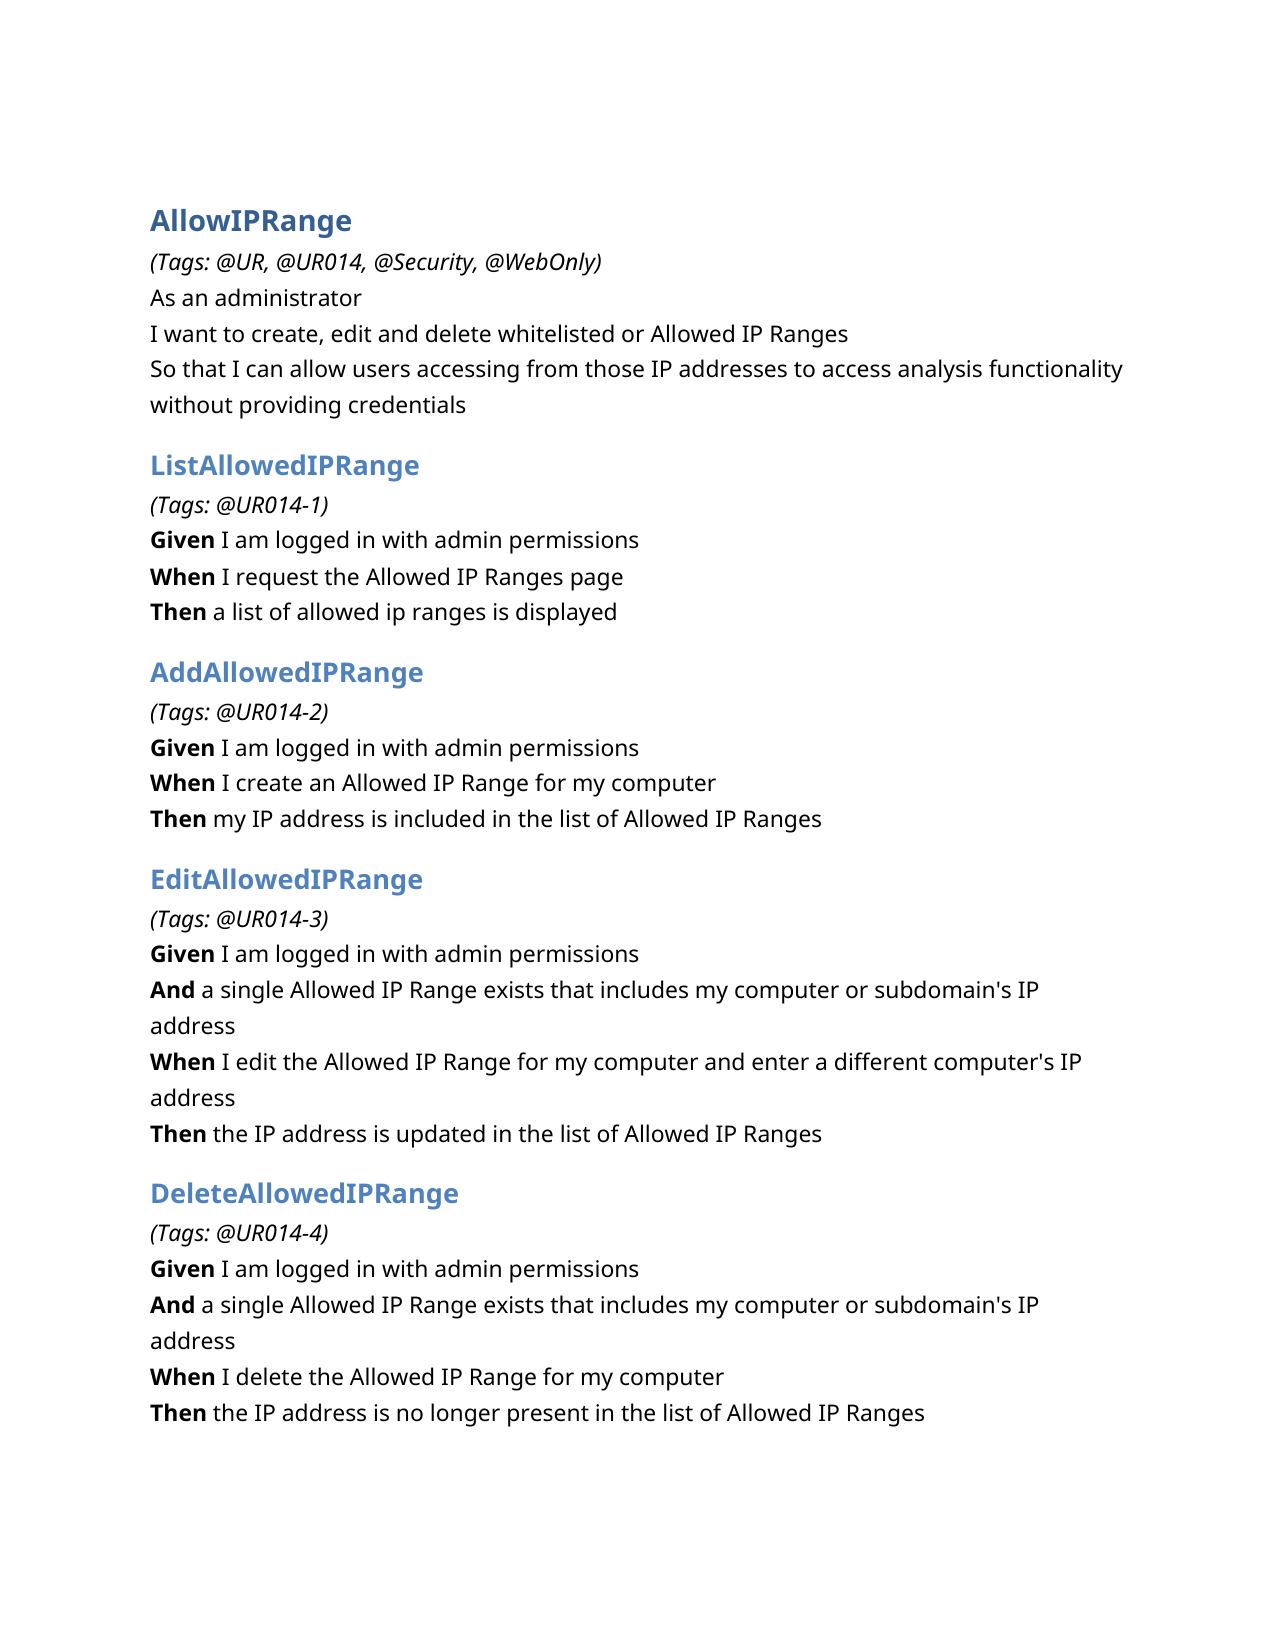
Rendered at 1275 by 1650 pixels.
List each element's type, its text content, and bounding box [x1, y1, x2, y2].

text Then the IP address is updated in the list of Allowed IP Ranges [150, 1118, 1125, 1149]
text (Tags: @UR014-1) [150, 488, 1125, 520]
text (Tags: @UR, @UR014, @Security, @WebOnly) [150, 246, 1125, 277]
subtitle ListAllowedIPRange [150, 446, 1125, 483]
text Then my IP address is included in the list of Allowed IP Ranges [150, 803, 1125, 834]
subtitle DeleteAllowedIPRange [150, 1175, 1125, 1212]
text Given I am logged in with admin permissions [150, 1253, 1125, 1284]
text And a single Allowed IP Range exists that includes my computer or subdomain's IP address [150, 974, 1125, 1042]
text Then the IP address is no longer present in the list of Allowed IP Ranges [150, 1397, 1125, 1428]
text So that I can allow users accessing from those IP addresses to access analysis functionality without providing credentials [150, 353, 1125, 421]
text When I request the Allowed IP Ranges page [150, 560, 1125, 592]
text (Tags: @UR014-4) [150, 1217, 1125, 1248]
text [150, 1289, 1125, 1356]
subtitle AddAllowedIPRange [150, 653, 1125, 690]
text (Tags: @UR014-2) [150, 696, 1125, 727]
text Given I am logged in with admin permissions [150, 524, 1125, 556]
subtitle EditAllowedIPRange [150, 860, 1125, 897]
text When I edit the Allowed IP Range for my computer and enter a different computer's IP address [150, 1046, 1125, 1113]
text When I delete the Allowed IP Range for my computer [150, 1361, 1125, 1392]
text Then a list of allowed ip ranges is displayed [150, 596, 1125, 628]
text When I create an Allowed IP Range for my computer [150, 767, 1125, 799]
text I want to create, edit and delete whitelisted or Allowed IP Ranges [150, 317, 1125, 349]
text (Tags: @UR014-3) [150, 902, 1125, 934]
subtitle AllowIPRange [150, 200, 1125, 240]
text As an administrator [150, 282, 1125, 313]
text Given I am logged in with admin permissions [150, 938, 1125, 970]
text Given I am logged in with admin permissions [150, 731, 1125, 763]
